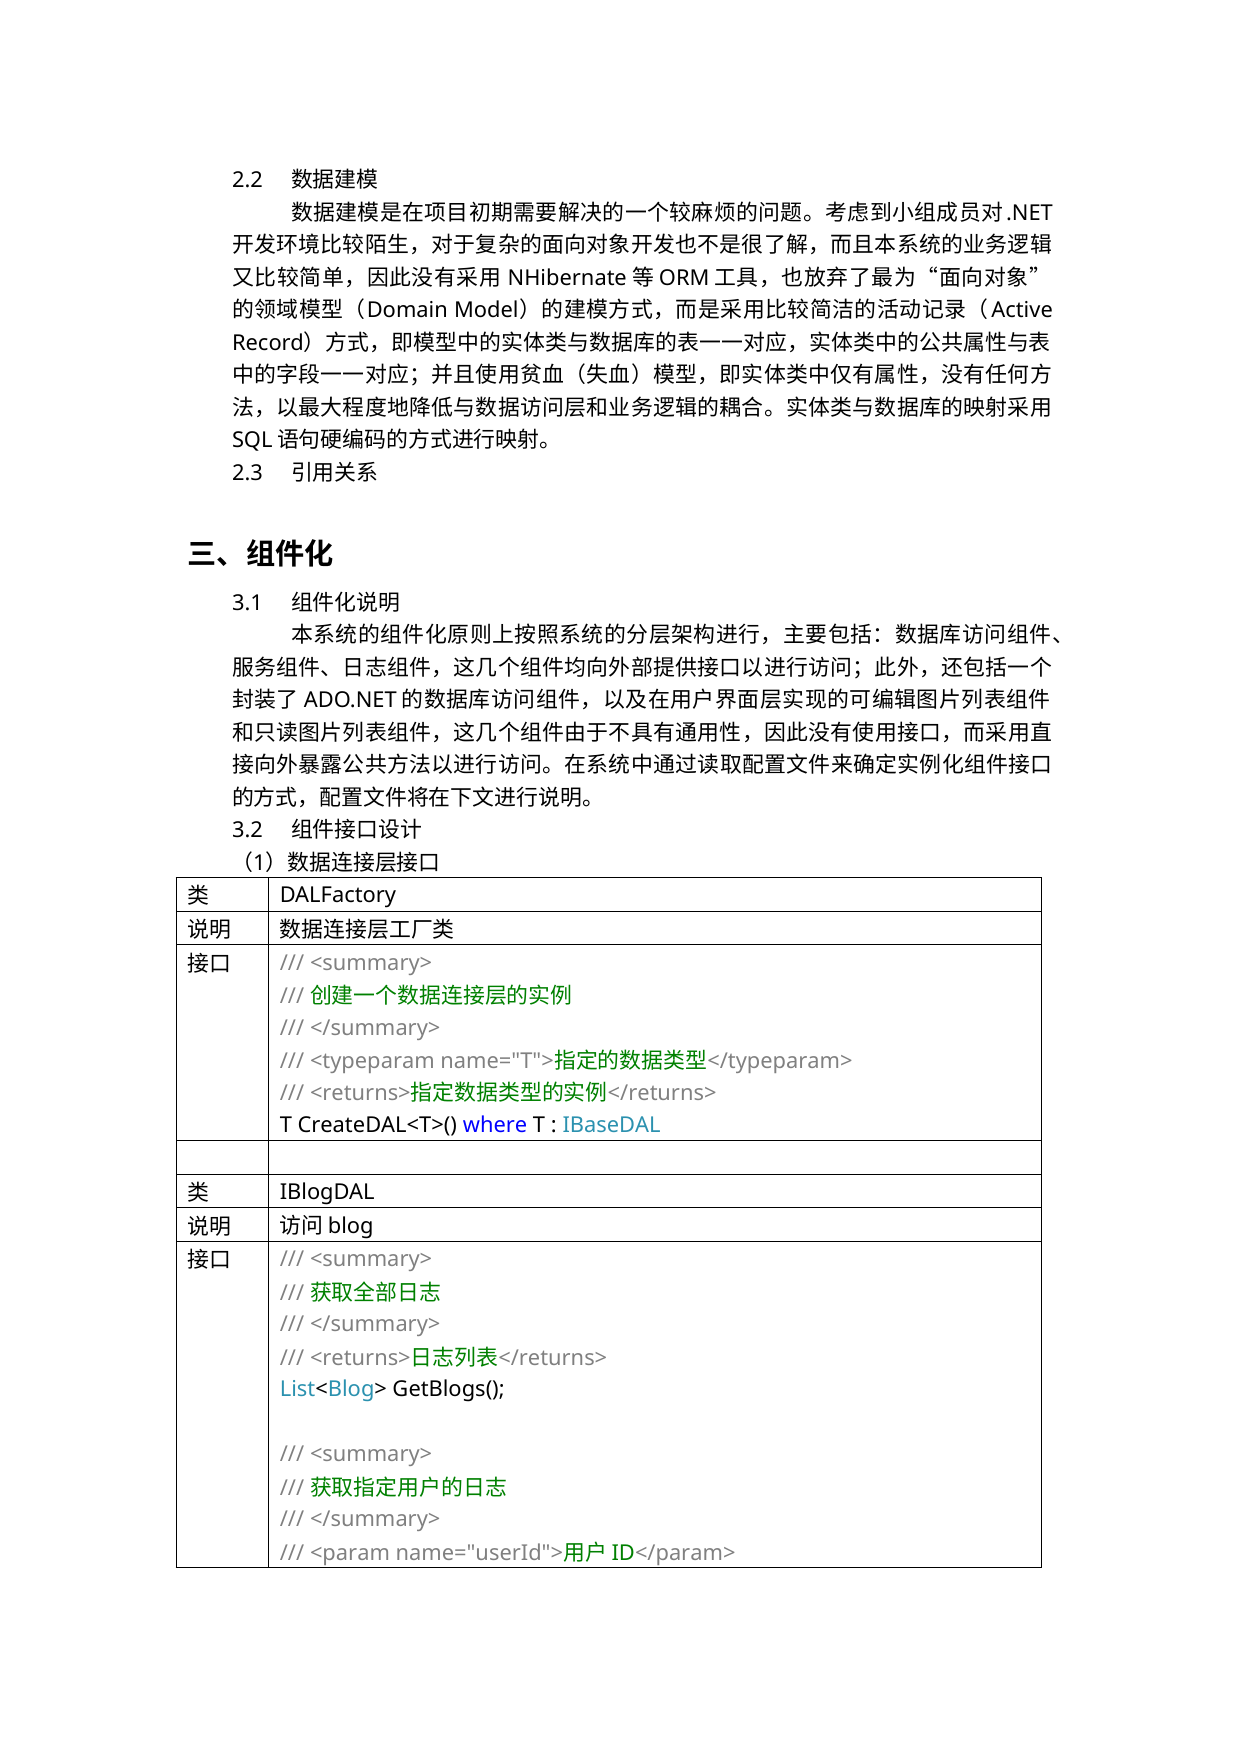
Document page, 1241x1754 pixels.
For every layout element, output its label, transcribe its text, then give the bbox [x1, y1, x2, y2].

table_cell 类 [177, 1175, 268, 1207]
list 引用关系 [232, 454, 1053, 487]
text （1）数据连接层接口 [187, 844, 1053, 877]
table_cell 说明 [177, 912, 268, 944]
table_cell 数据连接层工厂类 [269, 912, 1041, 944]
list 本系统的组件化原则上按照系统的分层架构进行，主要包括：数据库访问组件、服务组件、日志组件，这几个组件均向外部提供接口以进行访问；此外，还包括一个封装了ADO.NET的数据库访问组件，以及在用户界面层实现的可编辑图片列表组件和只读图片列表组件，这几个组件由于不具有通用性，因此没有使用接口，而采用直接向外暴露公共方法以进行访问。在系统中通过读取配置文件来确定实例化组件接口的方式，配置文件将在下文进行说明。 [232, 617, 1053, 812]
table_cell 访问blog [269, 1208, 1041, 1241]
table_header 类 [177, 878, 268, 911]
list 组件化 [187, 519, 1053, 584]
list 数据建模是在项目初期需要解决的一个较麻烦的问题。考虑到小组成员对.NET开发环境比较陌生，对于复杂的面向对象开发也不是很了解，而且本系统的业务逻辑又比较简单，因此没有采用NHibernate等ORM工具，也放弃了最为“面向对象”的领域模型（Domain Model）的建模方式，而是采用比较简洁的活动记录（Active Record）方式，即模型中的实体类与数据库的表一一对应，实体类中的公共属性与表中的字段一一对应；并且使用贫血（失血）模型，即实体类中仅有属性，没有任何方法，以最大程度地降低与数据访问层和业务逻辑的耦合。实体类与数据库的映射采用SQL语句硬编码的方式进行映射。 [232, 194, 1053, 454]
table_cell 说明 [177, 1208, 268, 1241]
table_cell 接口 [177, 945, 268, 1140]
list 组件接口设计 [232, 812, 1053, 844]
table_cell [269, 1141, 1041, 1174]
table_cell [177, 1141, 268, 1174]
table_cell 接口 [177, 1242, 268, 1567]
table_cell IBlogDAL [269, 1175, 1041, 1207]
table_cell /// <summary> /// 创建一个数据连接层的实例 /// </summary> /// <typeparam name="T">指定的数据类型</typeparam> /// <returns>指定数据类型的实例</returns> T CreateDAL<T>() where T : IBaseDAL [269, 945, 1041, 1140]
list 组件化说明 [232, 584, 1053, 617]
table_header DALFactory [269, 878, 1041, 911]
list 数据建模 [232, 162, 1053, 194]
